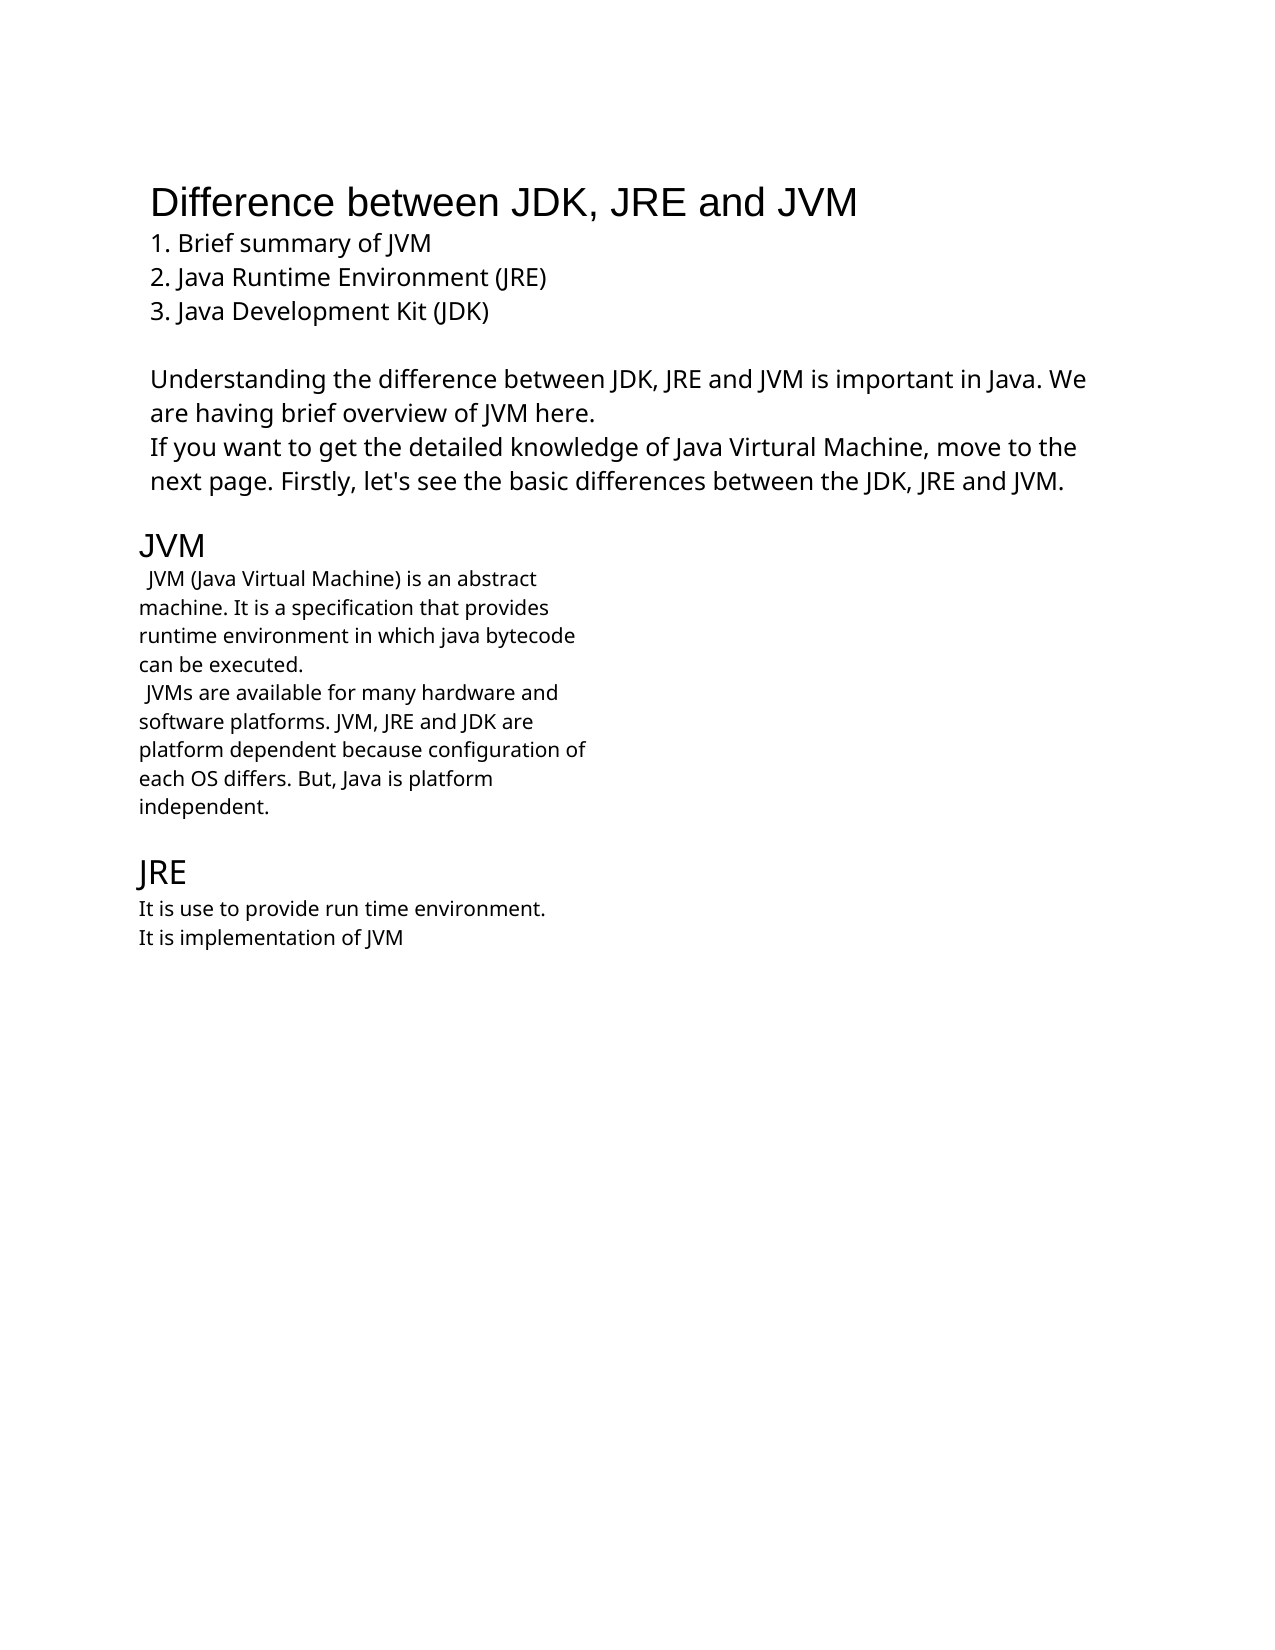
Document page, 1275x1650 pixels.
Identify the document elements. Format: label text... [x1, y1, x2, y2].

text 2. Java Runtime Environment (JRE) [150, 259, 1125, 293]
text Understanding the difference between JDK, JRE and JVM is important in Java. We are having brief overview of JVM here. [150, 361, 1125, 429]
text 1. Brief summary of JVM [150, 225, 1125, 259]
table_cell JRE It is use to provide run time environment. It is implementation of JVM [139, 821, 606, 980]
text 3. Java Development Kit (JDK) [150, 293, 1125, 327]
table_header JVM JVM (Java Virtual Machine) is an abstract machine. It is a specification that provides runtime environment in which java bytecode can be executed. [139, 526, 606, 678]
text If you want to get the detailed knowledge of Java Virtural Machine, move to the next page. Firstly, let's see the basic differences between the JDK, JRE and JVM. [150, 429, 1125, 498]
table_cell JVMs are available for many hardware and software platforms. JVM, JRE and JDK are platform dependent because configuration of each OS differs. But, Java is platform independent. [139, 678, 606, 821]
text Difference between JDK, JRE and JVM [150, 178, 1125, 225]
